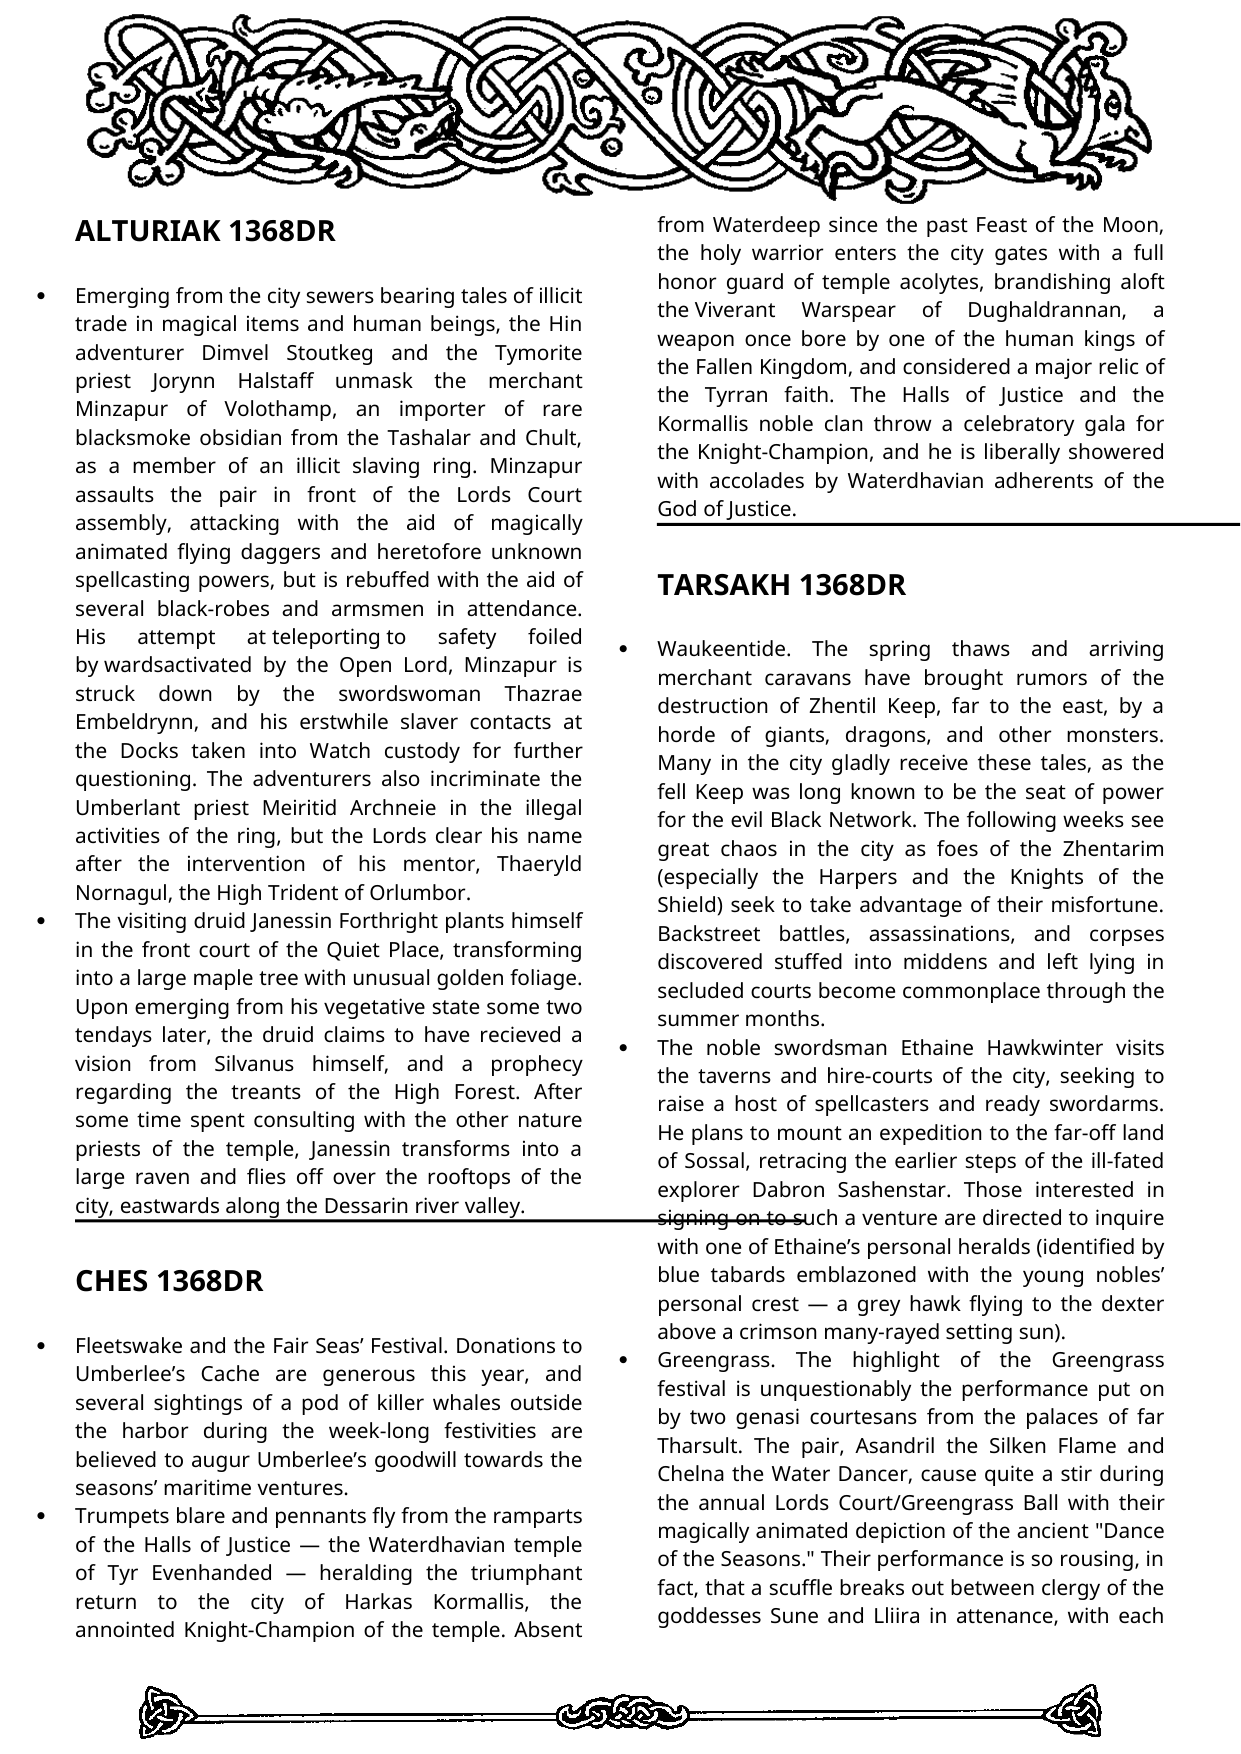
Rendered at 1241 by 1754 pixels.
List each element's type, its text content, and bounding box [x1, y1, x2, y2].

picture [132, 1679, 1108, 1748]
subtitle TARSAKH 1368DR [657, 564, 1165, 603]
subtitle CHES 1368DR [75, 1260, 583, 1300]
picture [75, 6, 1163, 210]
list The noble swordsman Ethaine Hawkwinter visits the taverns and hire-courts of the city, seeking to raise a host of spellcasters and ready swordarms. He plans to mount an expedition to the far-off land of Sossal, retracing the earlier steps of the ill-fated explorer Dabron Sashenstar. Those interested in signing on to such a venture are directed to inquire with one of Ethaine’s personal heralds (identified by blue tabards emblazoned with the young nobles’ personal crest — a grey hawk flying to the dexter above a crimson many-rayed setting sun). [620, 1033, 1165, 1346]
subtitle ALTURIAK 1368DR [75, 210, 583, 250]
list Fleetswake and the Fair Seas’ Festival. Donations to Umberlee’s Cache are generous this year, and several sightings of a pod of killer whales outside the harbor during the week-long festivities are believed to augur Umberlee’s goodwill towards the seasons’ maritime ventures. [37, 1331, 583, 1502]
list The visiting druid Janessin Forthright plants himself in the front court of the Quiet Place, transforming into a large maple tree with unusual golden foliage. Upon emerging from his vegetative state some two tendays later, the druid claims to have recieved a vision from Silvanus himself, and a prophecy regarding the treants of the High Forest. After some time spent consulting with the other nature priests of the temple, Janessin transforms into a large raven and flies off over the rooftops of the city, eastwards along the Dessarin river valley. [37, 906, 583, 1219]
list Trumpets blare and pennants fly from the ramparts of the Halls of Justice — the Waterdhavian temple of Tyr Evenhanded — heralding the triumphant return to the city of Harkas Kormallis, the annointed Knight-Champion of the temple. Absent from Waterdeep since the past Feast of the Moon, the holy warrior enters the city gates with a full honor guard of temple acolytes, brandishing aloft the Viverant Warspear of Dughaldrannan, a weapon once bore by one of the human kings of the Fallen Kingdom, and considered a major relic of the Tyrran faith. The Halls of Justice and the Kormallis noble clan throw a celebratory gala for the Knight-Champion, and he is liberally showered with accolades by Waterdhavian adherents of the God of Justice. [37, 1502, 583, 1644]
list Trumpets blare and pennants fly from the ramparts of the Halls of Justice — the Waterdhavian temple of Tyr Evenhanded — heralding the triumphant return to the city of Harkas Kormallis, the annointed Knight-Champion of the temple. Absent from Waterdeep since the past Feast of the Moon, the holy warrior enters the city gates with a full honor guard of temple acolytes, brandishing aloft the Viverant Warspear of Dughaldrannan, a weapon once bore by one of the human kings of the Fallen Kingdom, and considered a major relic of the Tyrran faith. The Halls of Justice and the Kormallis noble clan throw a celebratory gala for the Knight-Champion, and he is liberally showered with accolades by Waterdhavian adherents of the God of Justice. [620, 210, 1165, 523]
list Emerging from the city sewers bearing tales of illicit trade in magical items and human beings, the Hin adventurer Dimvel Stoutkeg and the Tymorite priest Jorynn Halstaff unmask the merchant Minzapur of Volothamp, an importer of rare blacksmoke obsidian from the Tashalar and Chult, as a member of an illicit slaving ring. Minzapur assaults the pair in front of the Lords Court assembly, attacking with the aid of magically animated flying daggers and heretofore unknown spellcasting powers, but is rebuffed with the aid of several black-robes and armsmen in attendance. His attempt at teleporting to safety foiled by wardsactivated by the Open Lord, Minzapur is struck down by the swordswoman Thazrae Embeldrynn, and his erstwhile slaver contacts at the Docks taken into Watch custody for further questioning. The adventurers also incriminate the Umberlant priest Meiritid Archneie in the illegal activities of the ring, but the Lords clear his name after the intervention of his mentor, Thaeryld Nornagul, the High Trident of Orlumbor. [37, 281, 583, 906]
list Waukeentide. The spring thaws and arriving merchant caravans have brought rumors of the destruction of Zhentil Keep, far to the east, by a horde of giants, dragons, and other monsters. Many in the city gladly receive these tales, as the fell Keep was long known to be the seat of power for the evil Black Network. The following weeks see great chaos in the city as foes of the Zhentarim (especially the Harpers and the Knights of the Shield) seek to take advantage of their misfortune. Backstreet battles, assassinations, and corpses discovered stuffed into middens and left lying in secluded courts become commonplace through the summer months. [620, 634, 1165, 1033]
